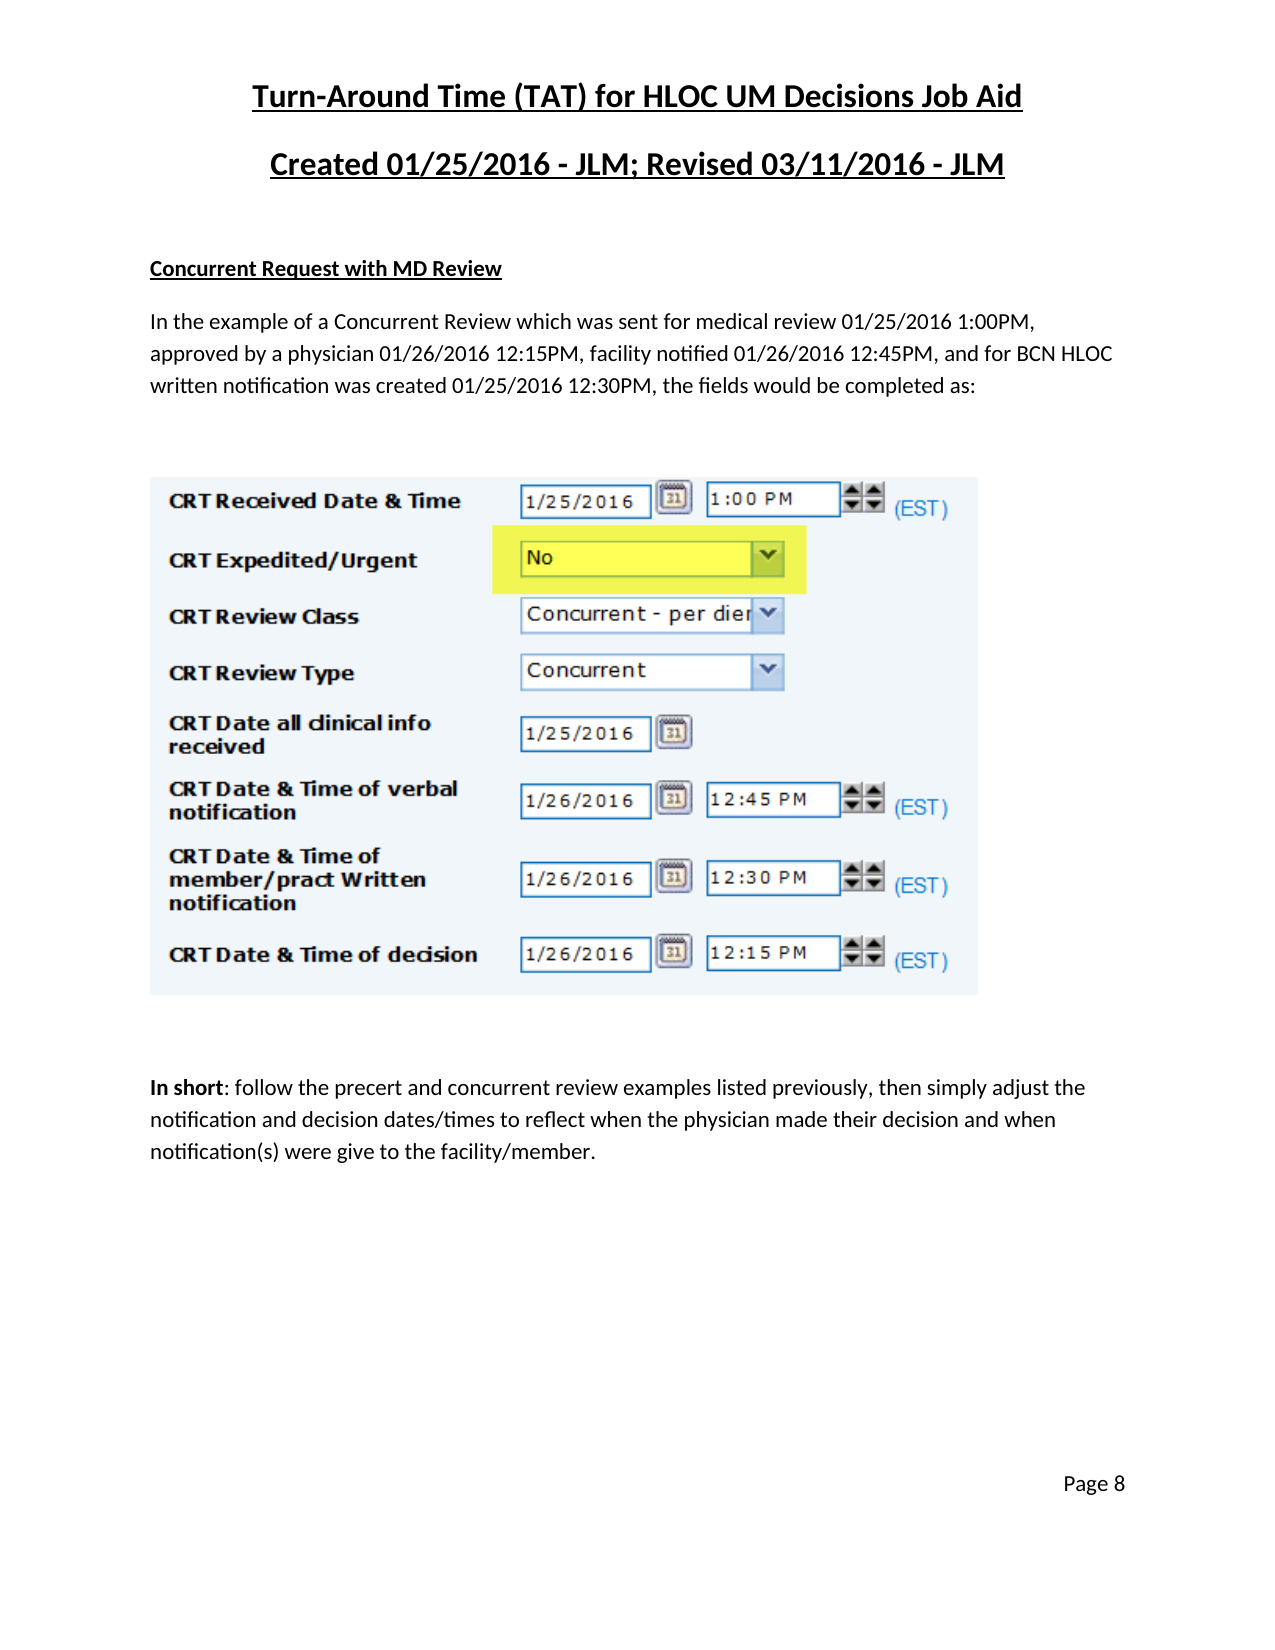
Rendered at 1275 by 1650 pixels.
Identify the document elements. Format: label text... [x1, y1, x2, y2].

picture [150, 477, 979, 995]
text In the example of a Concurrent Review which was sent for medical review 01/25/2016 1:00PM, approved by a physician 01/26/2016 12:15PM, facility notified 01/26/2016 12:45PM, and for BCN HLOC written notification was created 01/25/2016 12:30PM, the fields would be completed as: [150, 307, 1125, 399]
text In short: follow the precert and concurrent review examples listed previously, then simply adjust the notification and decision dates/times to reflect when the physician made their decision and when notification(s) were give to the facility/member. [150, 1073, 1125, 1165]
text Concurrent Request with MD Review [150, 254, 1125, 282]
